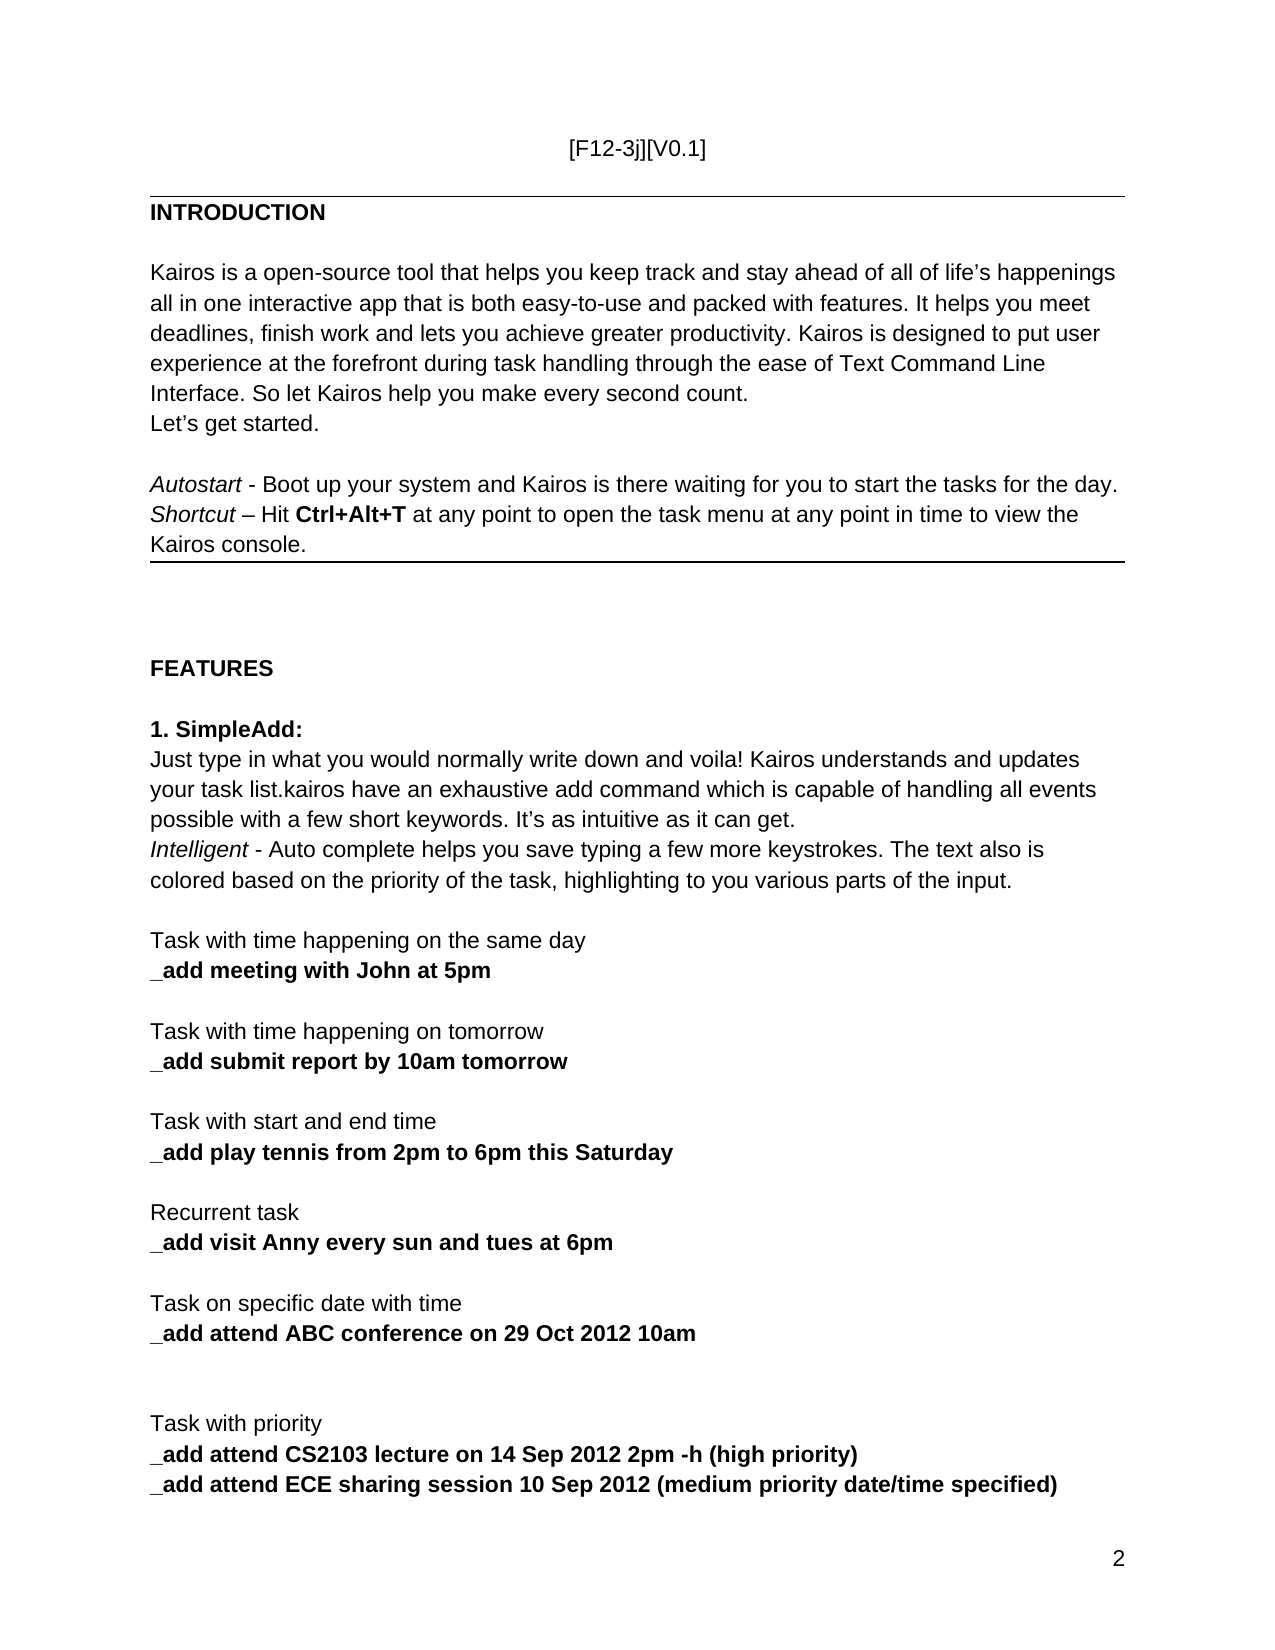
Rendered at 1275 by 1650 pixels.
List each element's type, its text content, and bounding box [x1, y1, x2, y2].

text _add meeting with John at 5pm [150, 957, 1125, 984]
text Task with time happening on the same day [150, 927, 1125, 953]
text _add attend ABC conference on 29 Oct 2012 10am [150, 1320, 1125, 1346]
text INTRODUCTION [150, 197, 1125, 225]
text Just type in what you would normally write down and voila! Kairos understands and updates your task list.kairos have an exhaustive add command which is capable of handling all events possible with a few short keywords. It’s as intuitive as it can get. [150, 746, 1125, 833]
text Let’s get started. [150, 410, 1125, 437]
text Task on specific date with time [150, 1289, 1125, 1316]
text _add visit Anny every sun and tues at 6pm [150, 1229, 1125, 1256]
text _add attend CS2103 lecture on 14 Sep 2012 2pm -h (high priority) [150, 1441, 1125, 1467]
text Autostart - Boot up your system and Kairos is there waiting for you to start the tasks for the day. [150, 471, 1125, 497]
text Task with priority [150, 1410, 1125, 1437]
text Shortcut – Hit Ctrl+Alt+T at any point to open the task menu at any point in time to view the Kairos console. [150, 501, 1125, 558]
text Intelligent - Auto complete helps you save typing a few more keystrokes. The text also is colored based on the priority of the task, highlighting to you various parts of the input. [150, 836, 1125, 893]
text _add play tennis from 2pm to 6pm this Saturday [150, 1138, 1125, 1165]
text _add submit report by 10am tomorrow [150, 1048, 1125, 1074]
text 1. SimpleAdd: [150, 716, 1125, 742]
text FEATURES [150, 655, 1125, 682]
text Task with start and end time [150, 1108, 1125, 1135]
text Task with time happening on tomorrow [150, 1018, 1125, 1044]
text Kairos is a open-source tool that helps you keep track and stay ahead of all of life’s happenings all in one interactive app that is both easy-to-use and packed with features. It helps you meet deadlines, finish work and lets you achieve greater productivity. Kairos is designed to put user experience at the forefront during task handling through the ease of Text Command Line Interface. So let Kairos help you make every second count. [150, 256, 1125, 407]
text Recurrent task [150, 1199, 1125, 1225]
text _add attend ECE sharing session 10 Sep 2012 (medium priority date/time specified) [150, 1471, 1125, 1497]
